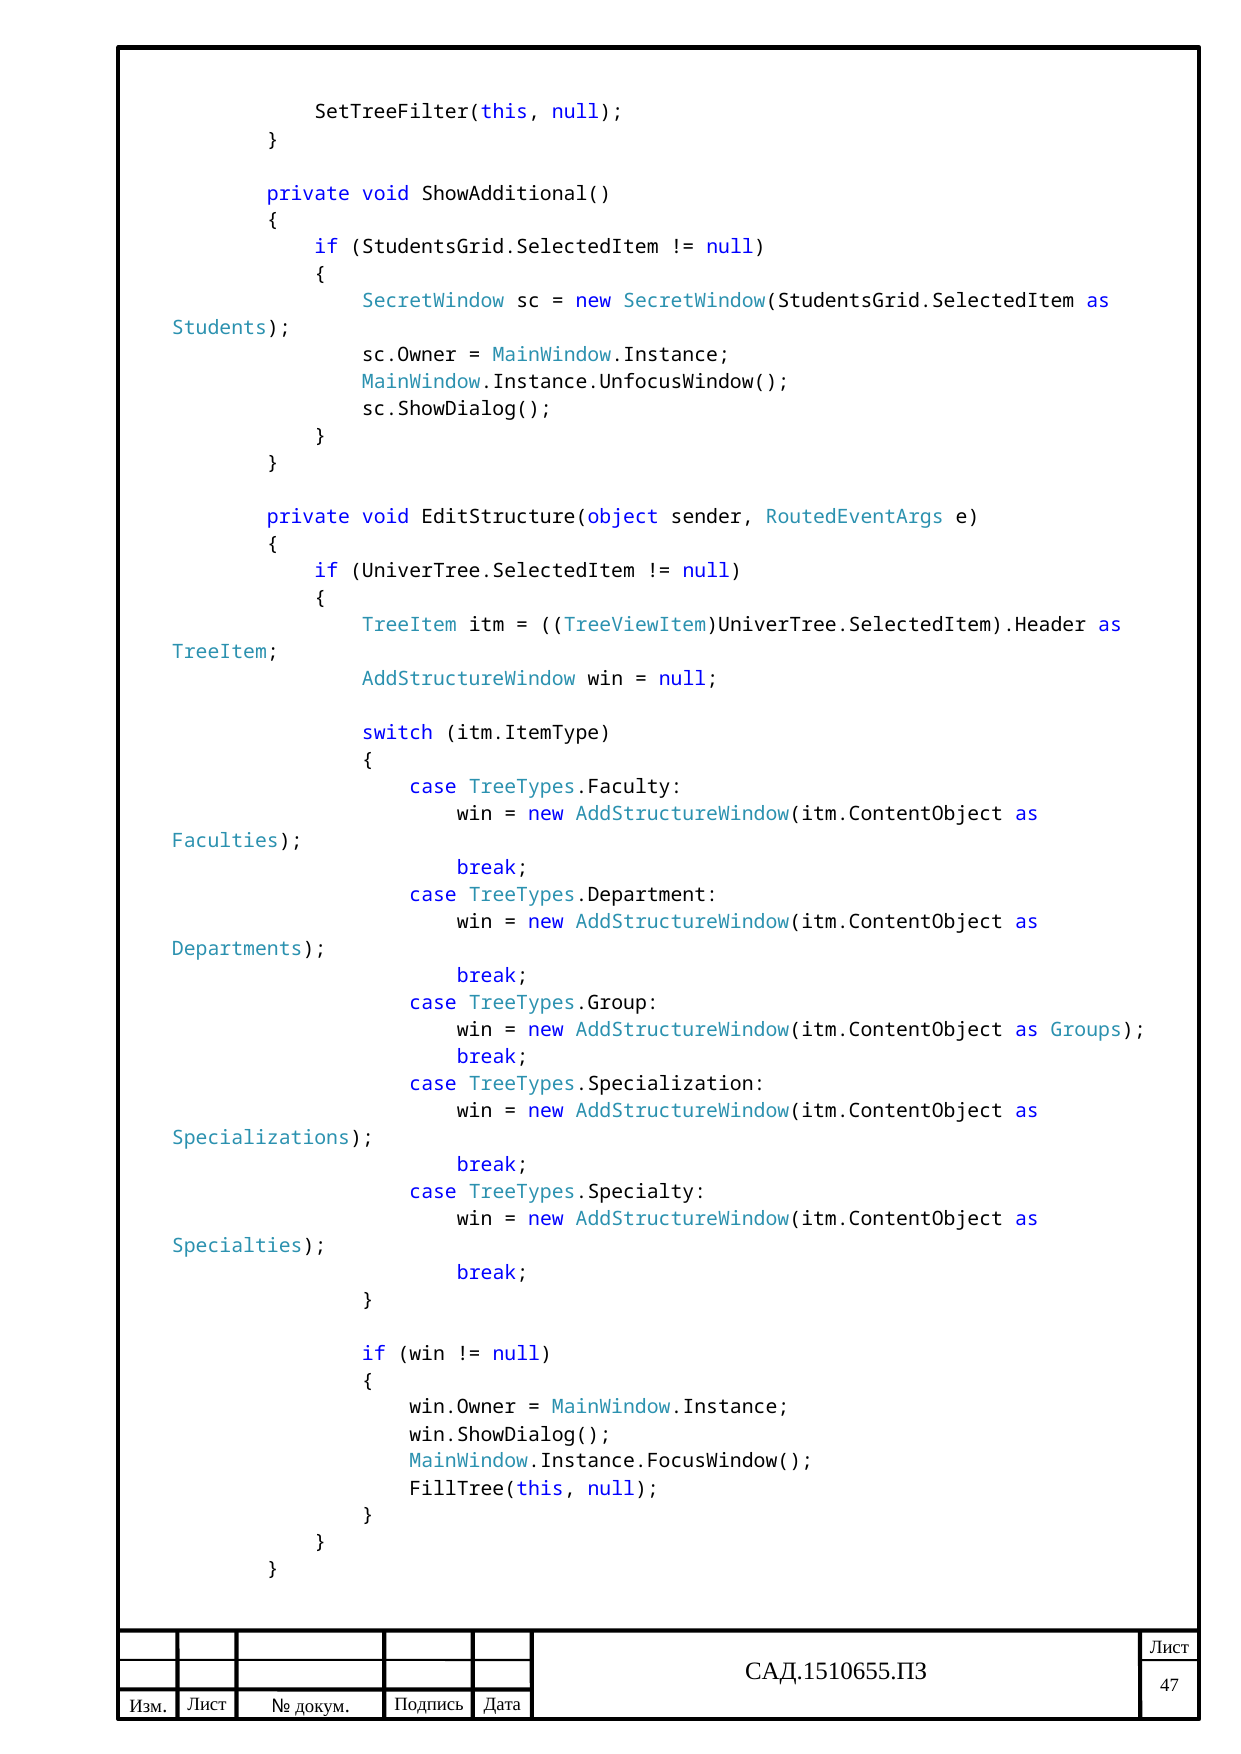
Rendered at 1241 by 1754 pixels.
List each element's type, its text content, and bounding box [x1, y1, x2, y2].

text } [172, 448, 1152, 476]
text private void ShowAdditional() [172, 179, 1152, 206]
text } [172, 1555, 1152, 1582]
text SecretWindow sc = new SecretWindow(StudentsGrid.SelectedItem as Students); [172, 287, 1152, 341]
text if (StudentsGrid.SelectedItem != null) [172, 233, 1152, 260]
text win = new AddStructureWindow(itm.ContentObject as Groups); [172, 1015, 1152, 1042]
text break; [172, 853, 1152, 880]
text break; [172, 961, 1152, 988]
text FillTree(this, null); [172, 1474, 1152, 1501]
text case TreeTypes.Faculty: [172, 772, 1152, 799]
text break; [172, 1150, 1152, 1177]
text SetTreeFilter(this, null); [172, 98, 1152, 125]
text { [172, 529, 1152, 556]
text sc.ShowDialog(); [172, 394, 1152, 422]
text { [172, 745, 1152, 772]
text win.Owner = MainWindow.Instance; [172, 1393, 1152, 1420]
text private void EditStructure(object sender, RoutedEventArgs e) [172, 502, 1152, 529]
text win.ShowDialog(); [172, 1420, 1152, 1447]
text win = new AddStructureWindow(itm.ContentObject as Specializations); [172, 1096, 1152, 1150]
text switch (itm.ItemType) [172, 718, 1152, 745]
text AddStructureWindow win = null; [172, 664, 1152, 691]
text { [172, 1366, 1152, 1393]
text if (UniverTree.SelectedItem != null) [172, 556, 1152, 583]
text break; [172, 1042, 1152, 1069]
text sc.Owner = MainWindow.Instance; [172, 341, 1152, 368]
text win = new AddStructureWindow(itm.ContentObject as Faculties); [172, 799, 1152, 853]
text win = new AddStructureWindow(itm.ContentObject as Departments); [172, 907, 1152, 961]
text } [172, 125, 1152, 152]
text case TreeTypes.Specialization: [172, 1069, 1152, 1096]
text } [172, 1501, 1152, 1528]
text { [172, 260, 1152, 287]
text } [172, 1285, 1152, 1312]
text case TreeTypes.Group: [172, 988, 1152, 1015]
text } [172, 422, 1152, 448]
text MainWindow.Instance.FocusWindow(); [172, 1447, 1152, 1474]
text { [172, 583, 1152, 610]
text } [172, 1528, 1152, 1555]
text if (win != null) [172, 1339, 1152, 1366]
text case TreeTypes.Department: [172, 880, 1152, 907]
text TreeItem itm = ((TreeViewItem)UniverTree.SelectedItem).Header as TreeItem; [172, 610, 1152, 664]
text MainWindow.Instance.UnfocusWindow(); [172, 368, 1152, 394]
text { [172, 206, 1152, 233]
text case TreeTypes.Specialty: [172, 1177, 1152, 1204]
text break; [172, 1258, 1152, 1285]
text win = new AddStructureWindow(itm.ContentObject as Specialties); [172, 1204, 1152, 1258]
